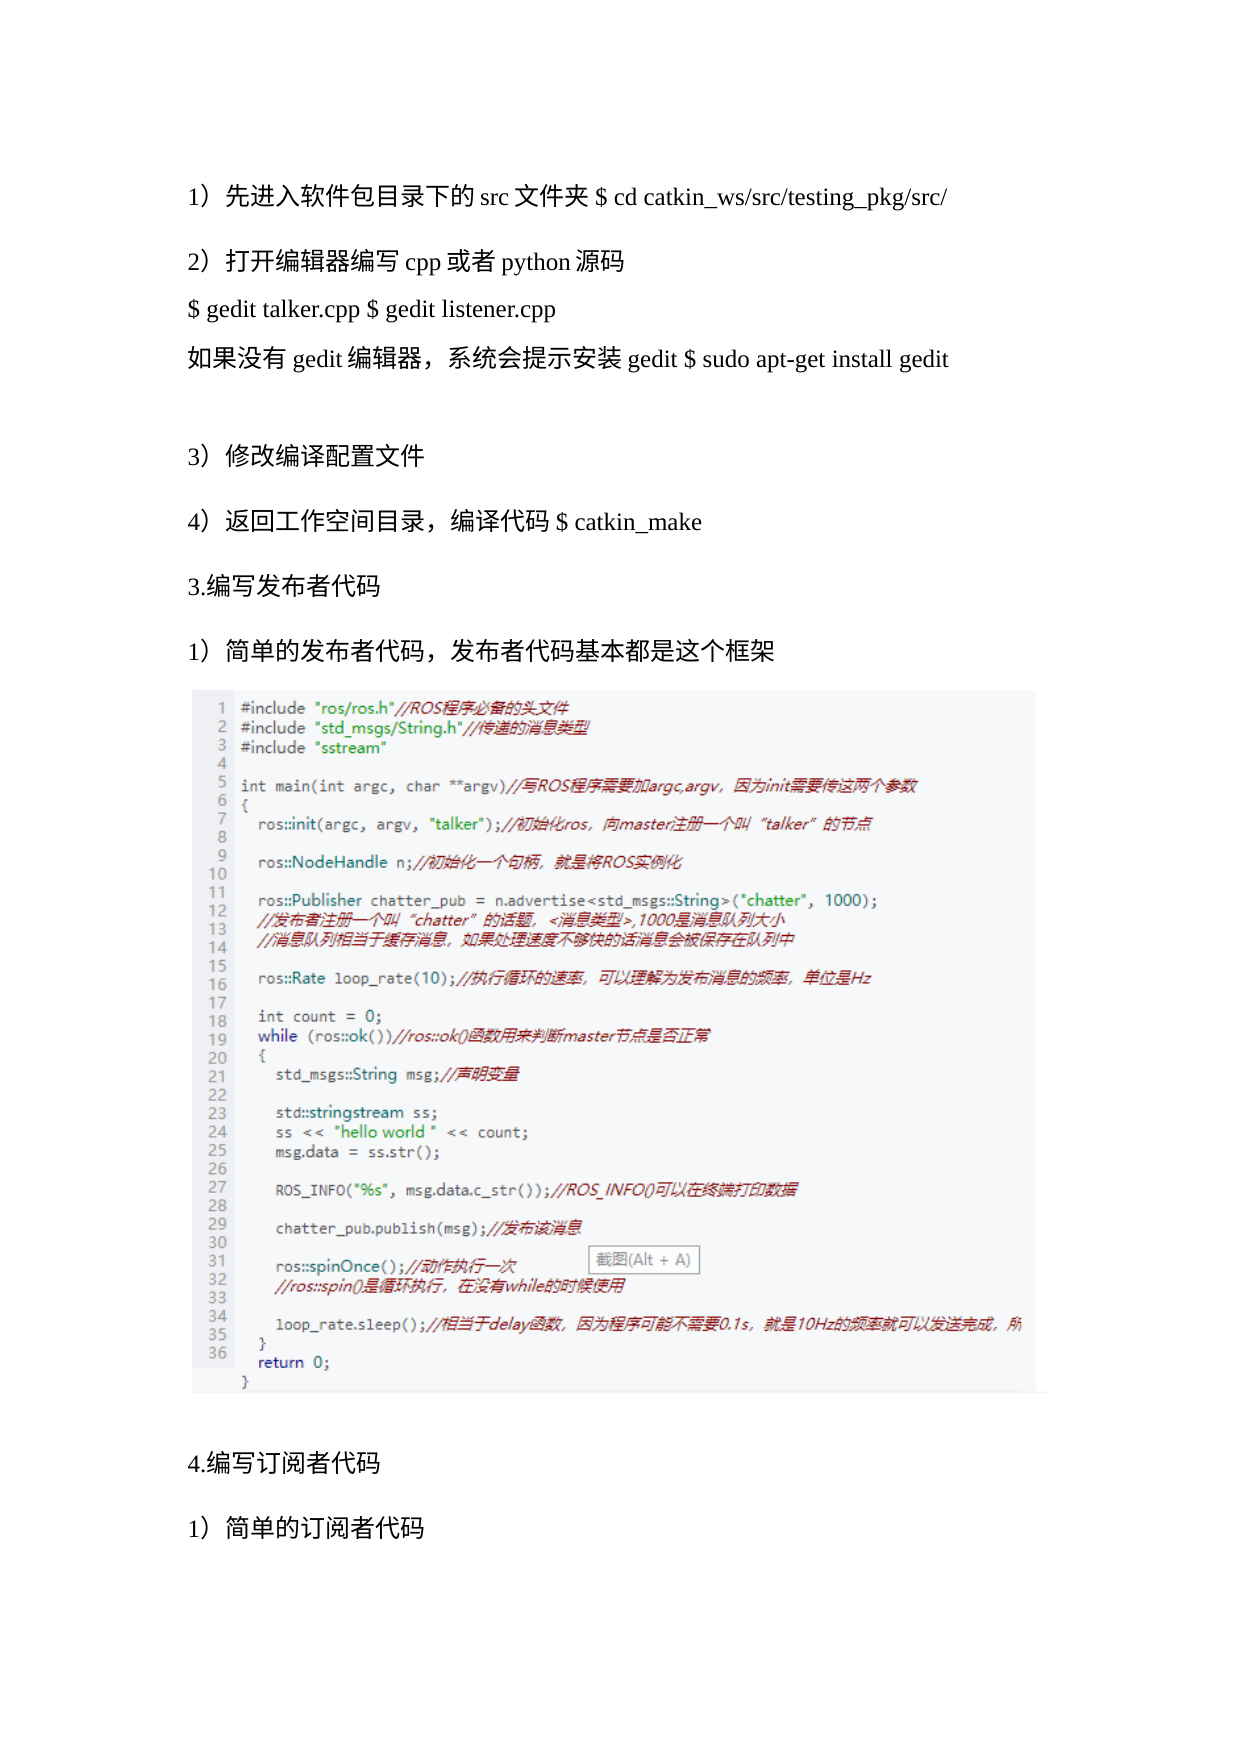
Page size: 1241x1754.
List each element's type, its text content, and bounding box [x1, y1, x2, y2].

text $ gedit talker.cpp $ gedit listener.cpp [187, 292, 1053, 324]
text 3）修改编译配置文件 [187, 422, 1053, 487]
text 1）简单的发布者代码，发布者代码基本都是这个框架 [187, 617, 1053, 682]
text 1）先进入软件包目录下的src文件夹 $ cd catkin_ws/src/testing_pkg/src/ [187, 162, 1053, 227]
text 2）打开编辑器编写cpp或者python源码 [187, 227, 1053, 292]
text 1）简单的订阅者代码 [187, 1494, 1053, 1559]
picture [187, 682, 1053, 1393]
text 3.编写发布者代码 [187, 552, 1053, 617]
text 如果没有gedit编辑器，系统会提示安装gedit $ sudo apt-get install gedit [187, 324, 1053, 389]
text 4.编写订阅者代码 [187, 1429, 1053, 1494]
text 4）返回工作空间目录，编译代码 $ catkin_make [187, 487, 1053, 552]
